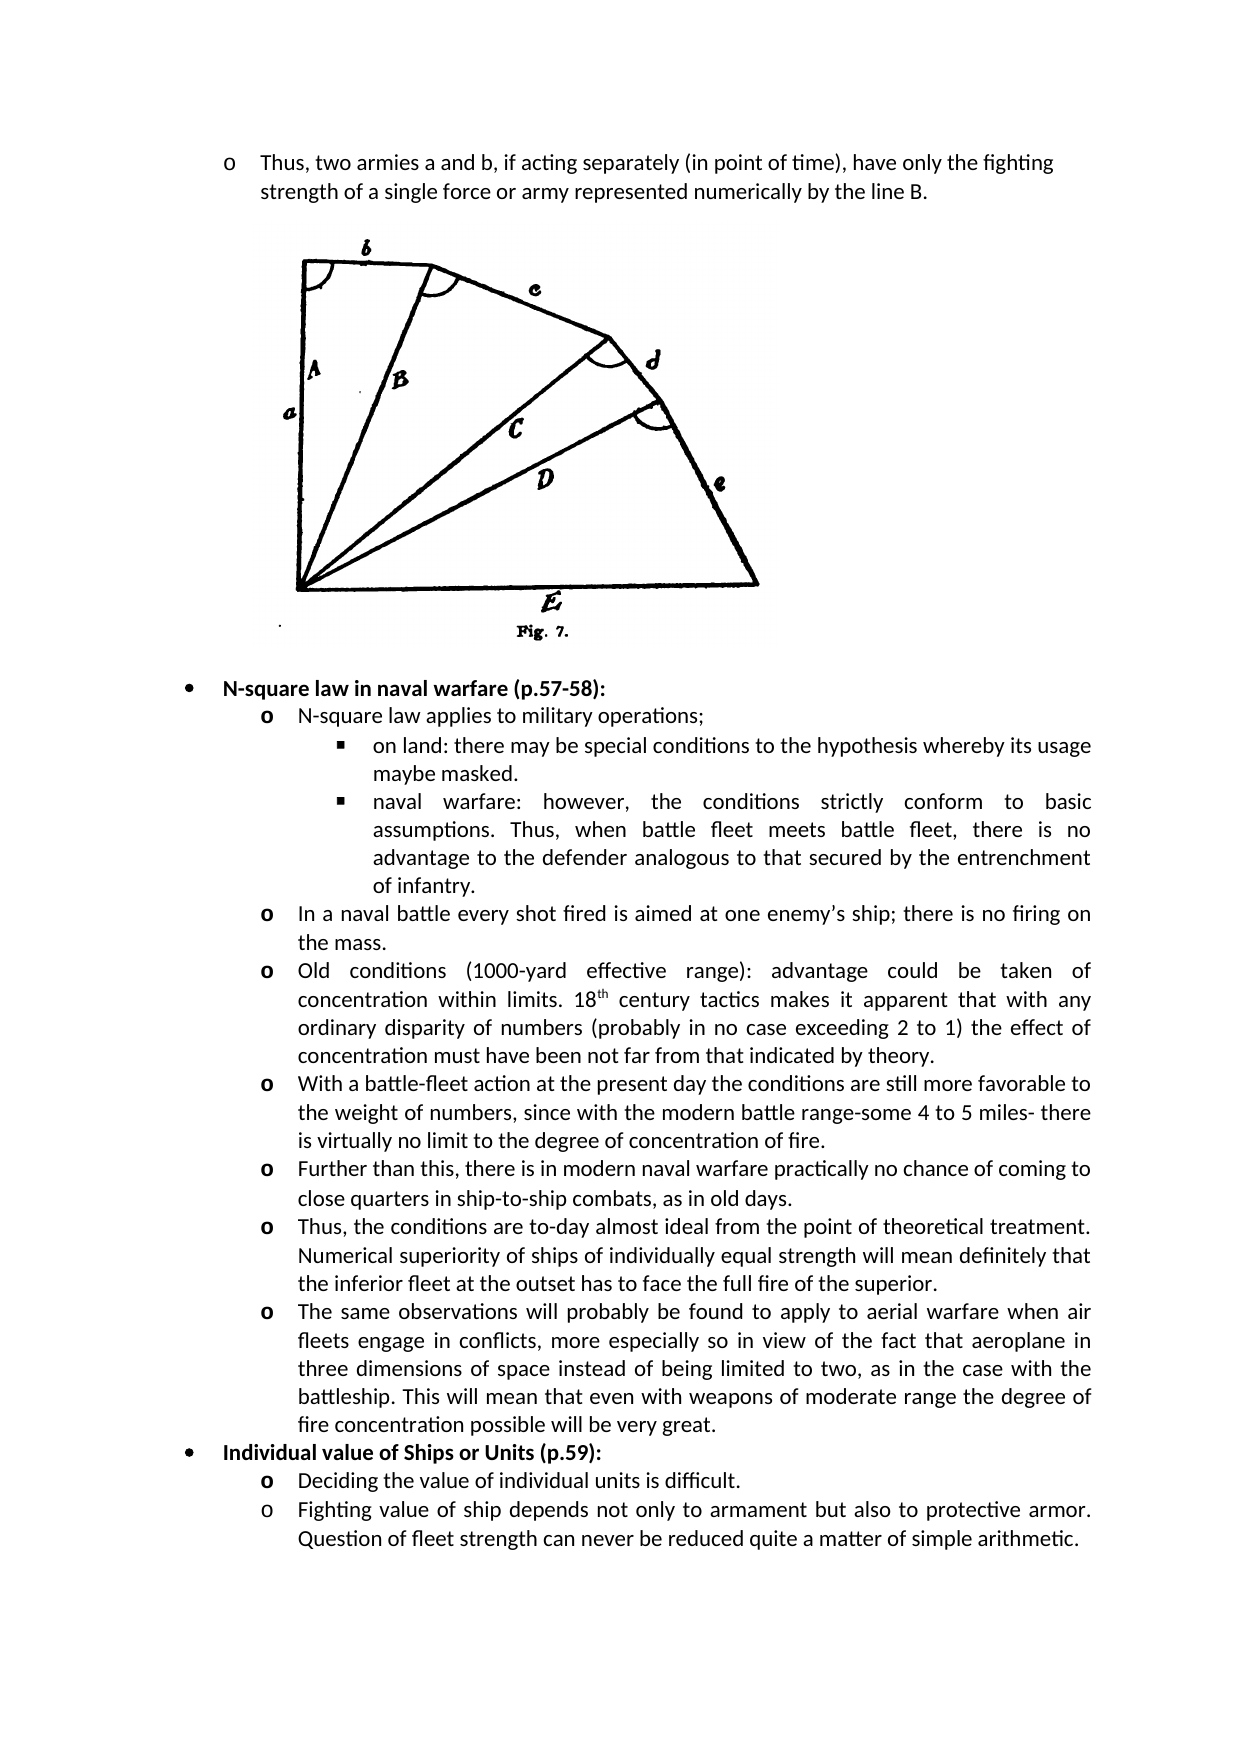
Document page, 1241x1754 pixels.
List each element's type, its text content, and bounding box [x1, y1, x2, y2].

picture [251, 221, 780, 647]
list N-square law applies to military operations; [260, 702, 1093, 731]
list With a battle-fleet action at the present day the conditions are still more favorable to the weight of numbers, since with the modern battle range-some 4 to 5 miles- there is virtually no limit to the degree of concentration of fire. [260, 1069, 1093, 1154]
list The same observations will probably be found to apply to aerial warfare when air fleets engage in conflicts, more especially so in view of the fact that aeroplane in three dimensions of space instead of being limited to two, as in the case with the battleship. This will mean that even with weapons of moderate range the degree of fire concentration possible will be very great. [260, 1297, 1093, 1438]
list N-square law in naval warfare (p.57-58): [185, 674, 1093, 702]
list Old conditions (1000-yard effective range): advantage could be taken of concentration within limits. 18th century tactics makes it apparent that with any ordinary disparity of numbers (probably in no case exceeding 2 to 1) the effect of concentration must have been not far from that indicated by theory. [260, 956, 1093, 1069]
list Further than this, there is in modern naval warfare practically no chance of coming to close quarters in ship-to-ship combats, as in old days. [260, 1154, 1093, 1212]
list naval warfare: however, the conditions strictly conform to basic assumptions. Thus, when battle fleet meets battle fleet, there is no advantage to the defender analogous to that secured by the entrenchment of infantry. [335, 787, 1093, 899]
list Deciding the value of individual units is difficult. [260, 1466, 1093, 1495]
list Individual value of Ships or Units (p.59): [185, 1438, 1093, 1466]
list Thus, the conditions are to-day almost ideal from the point of theoretical treatment. Numerical superiority of ships of individually equal strength will mean definitely that the inferior fleet at the outset has to face the full fire of the superior. [260, 1212, 1093, 1297]
list Thus, two armies a and b, if acting separately (in point of time), have only the fighting strength of a single force or army represented numerically by the line B. [223, 148, 1093, 205]
list In a naval battle every shot fired is aimed at one enemy’s ship; there is no firing on the mass. [260, 899, 1093, 956]
list Fighting value of ship depends not only to armament but also to protective armor. Question of fleet strength can never be reduced quite a matter of simple arithmetic. [260, 1495, 1093, 1553]
list on land: there may be special conditions to the hypothesis whereby its usage maybe masked. [335, 731, 1093, 787]
